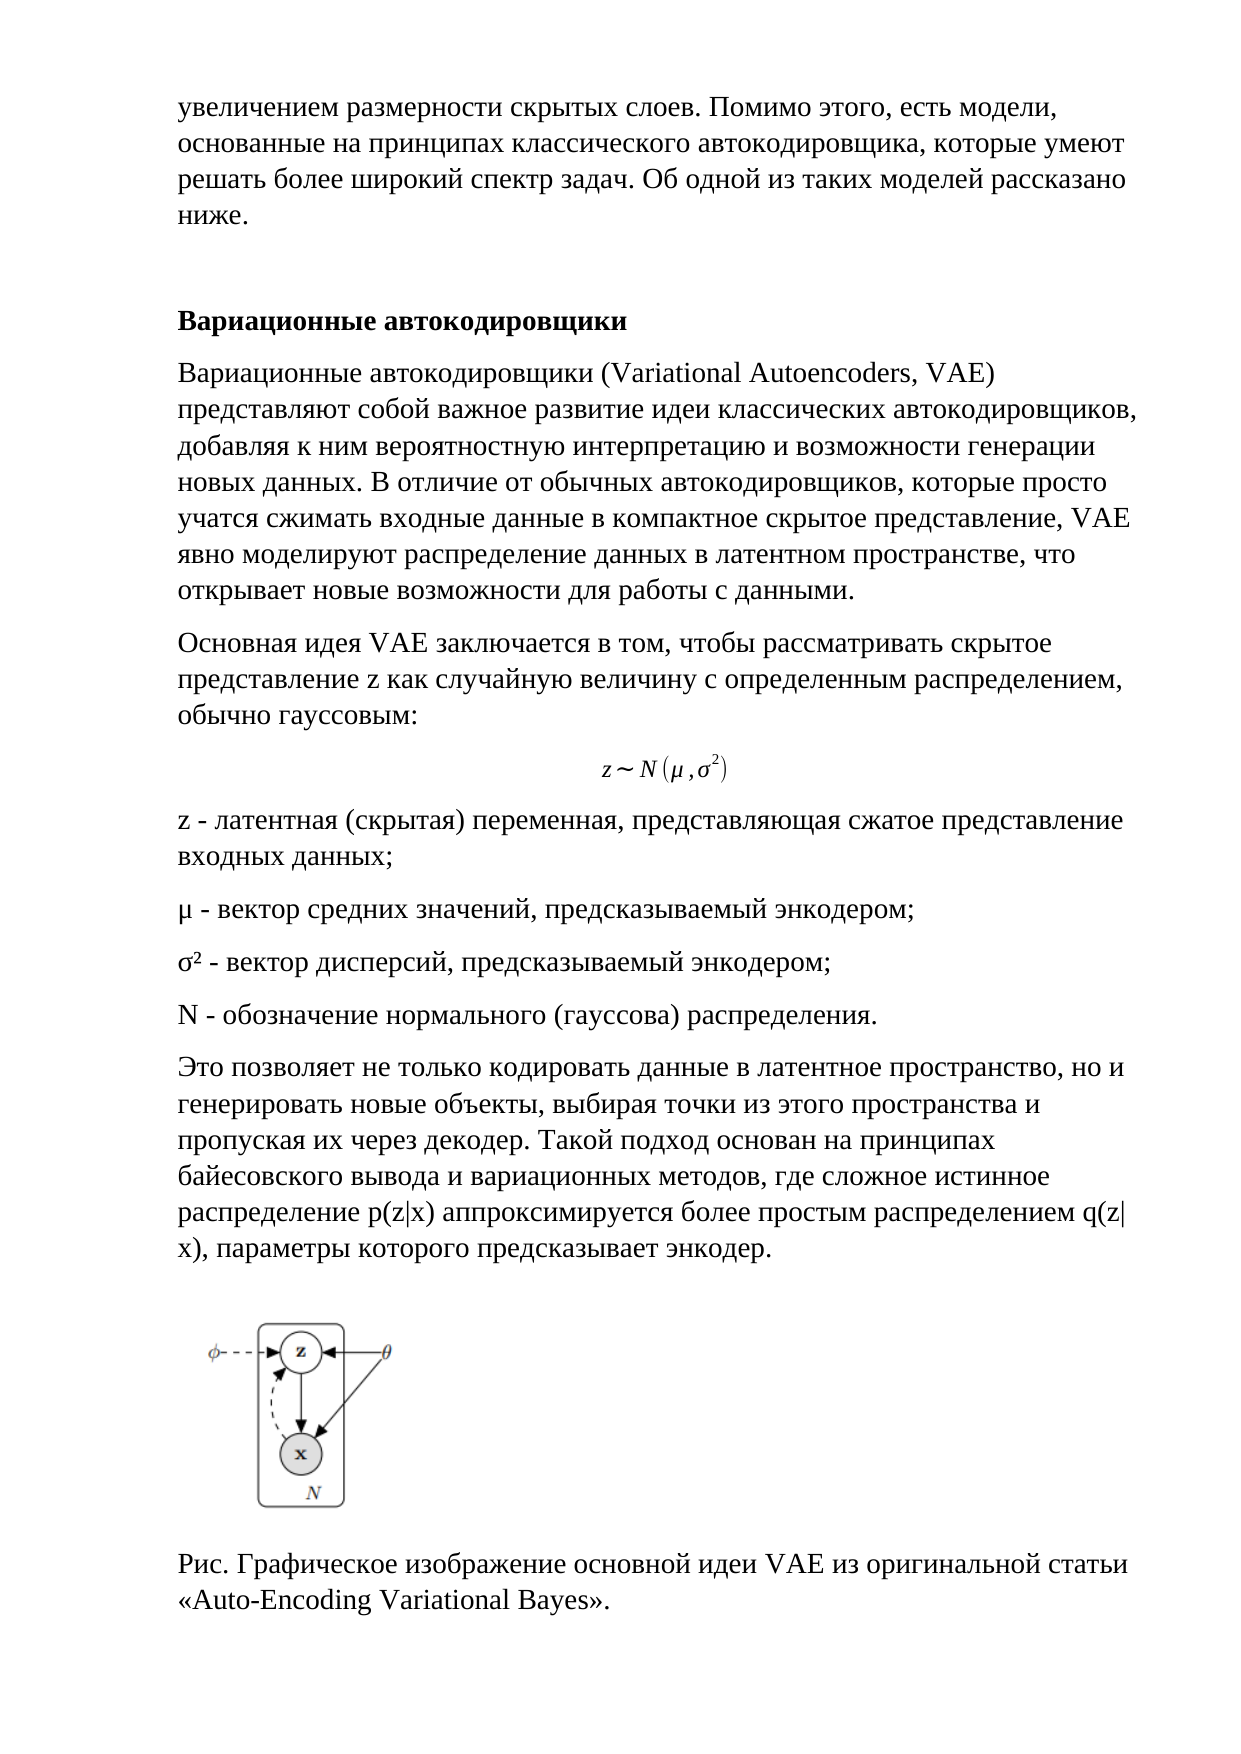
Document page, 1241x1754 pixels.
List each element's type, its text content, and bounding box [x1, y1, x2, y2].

text Основная идея VAE заключается в том, чтобы рассматривать скрытое представление z как случайную величину с определенным распределением, обычно гауссовым: [177, 625, 1152, 731]
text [177, 89, 1152, 231]
text Вариационные автокодировщики (Variational Autoencoders, VAE) представляют собой важное развитие идеи классических автокодировщиков, добавляя к ним вероятностную интерпретацию и возможности генерации новых данных. В отличие от обычных автокодировщиков, которые просто учатся сжимать входные данные в компактное скрытое представление, VAE явно моделируют распределение данных в латентном пространстве, что открывает новые возможности для работы с данными. [177, 356, 1152, 606]
text z - латентная (скрытая) переменная, представляющая сжатое представление входных данных; [177, 802, 1152, 872]
text μ - вектор средних значений, предсказываемый энкодером; [177, 891, 1152, 925]
text Это позволяет не только кодировать данные в латентное пространство, но и генерировать новые объекты, выбирая точки из этого пространства и пропуская их через декодер. Такой подход основан на принципах байесовского вывода и вариационных методов, где сложное истинное распределение p(z|x) аппроксимируется более простым распределением q(z|x), параметры которого предсказывает энкодер. [177, 1049, 1152, 1264]
text Вариационные автокодировщики [177, 303, 1152, 336]
text N - обозначение нормального (гауссова) распределения. [177, 997, 1152, 1030]
picture [177, 1283, 436, 1527]
text σ² - вектор дисперсий, предсказываемый энкодером; [177, 944, 1152, 977]
text Рис. Графическое изображение основной идеи VAE из оригинальной статьи «Auto-Encoding Variational Bayes». [177, 1546, 1152, 1616]
